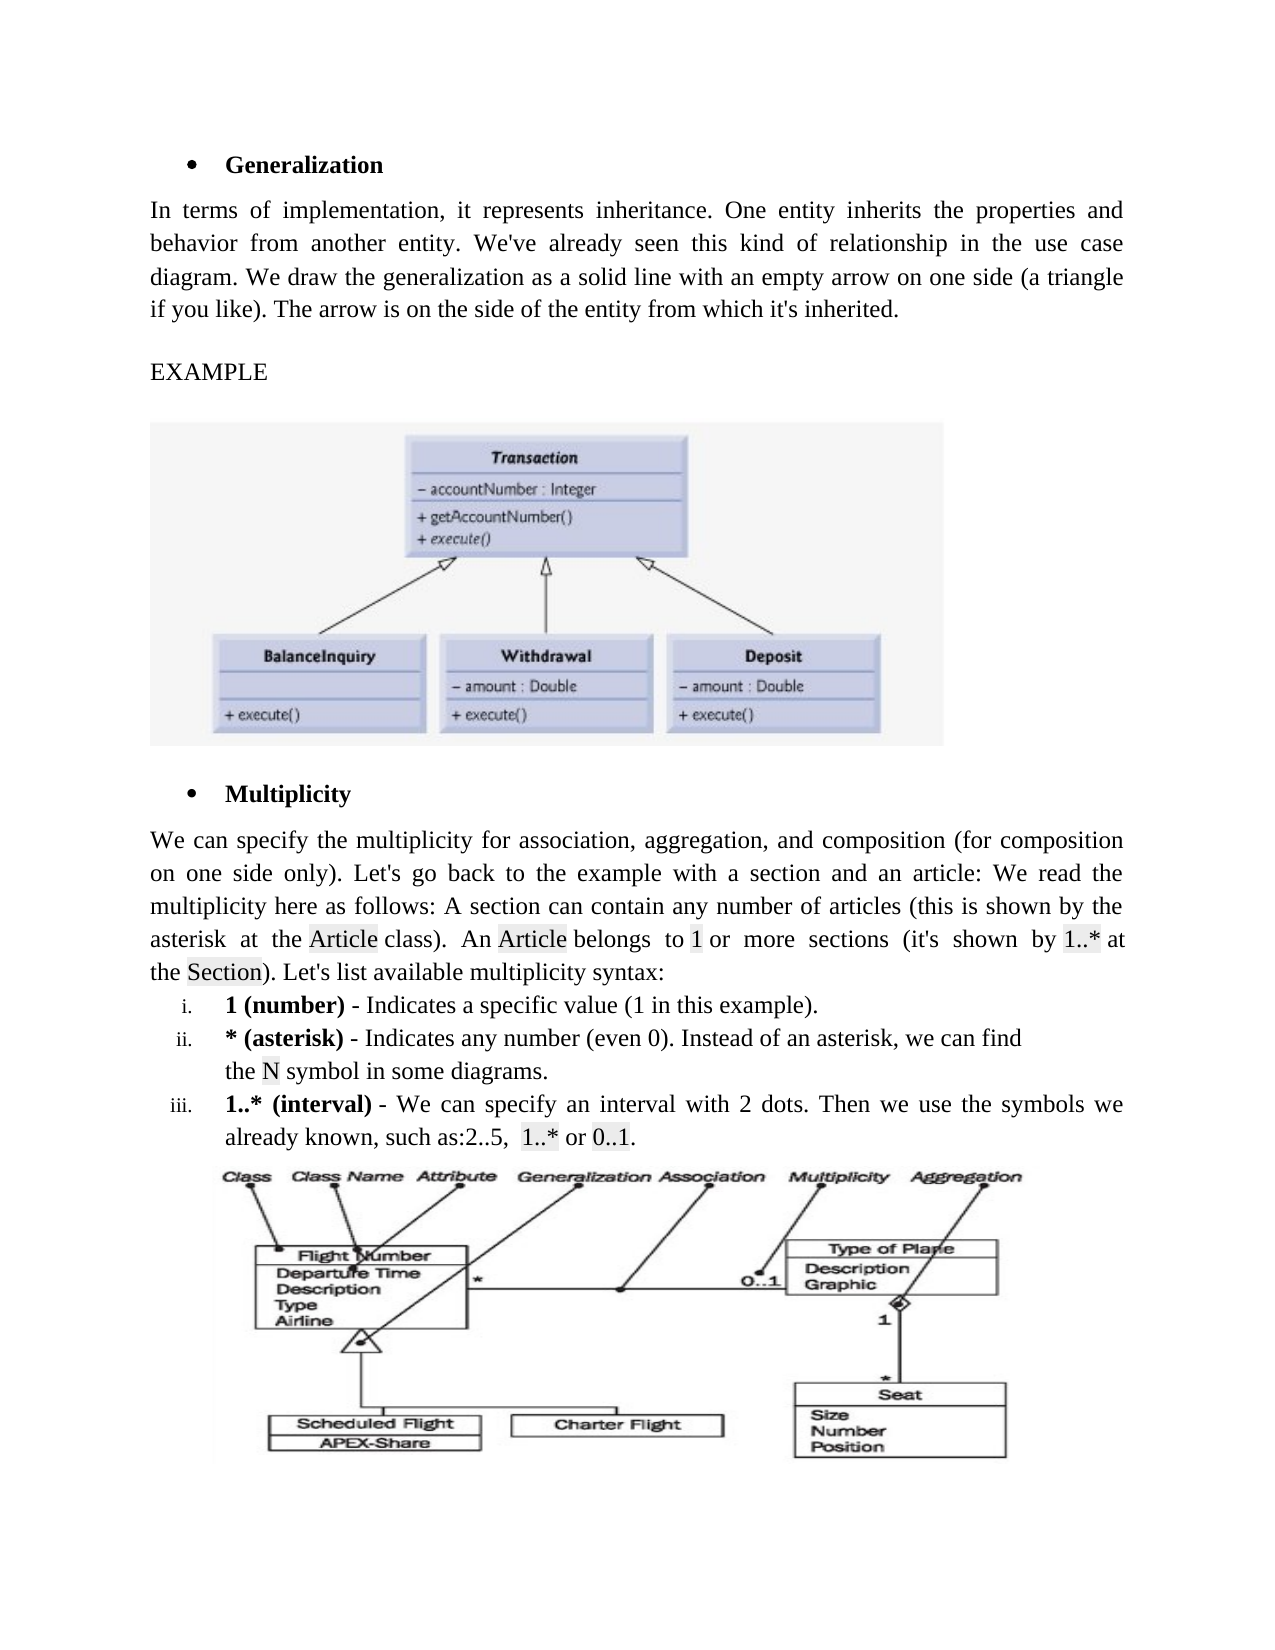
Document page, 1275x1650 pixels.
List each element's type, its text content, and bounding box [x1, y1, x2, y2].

picture [212, 1166, 1041, 1474]
list Generalization [187, 150, 1125, 179]
list 1 (number) - Indicates a specific value (1 in this example). [192, 990, 1125, 1019]
text We can specify the multiplicity for association, aggregation, and composition (for composition on one side only). Let's go back to the example with a section and an article: We read the multiplicity here as follows: A section can contain any number of articles (this is shown by the asterisk at the Article class). An Article belongs to 1 or more sections (it's shown by 1..* at the Section). Let's list available multiplicity syntax: [150, 825, 1125, 986]
list Multiplicity [187, 779, 1125, 808]
text In terms of implementation, it represents inheritance. One entity inherits the properties and behavior from another entity. We've already seen this kind of relationship in the use case diagram. We draw the generalization as a solid line with an empty arrow on one side (a triangle if you like). The arrow is on the side of the entity from which it's inherited. [150, 196, 1125, 323]
picture [150, 418, 945, 746]
text EXAMPLE [150, 357, 1125, 386]
list 1..* (interval) - We can specify an interval with 2 dots. Then we use the symbols we already known, such as:2..5, 1..* or 0..1. [192, 1089, 1125, 1151]
list * (asterisk) - Indicates any number (even 0). Instead of an asterisk, we can find the N symbol in some diagrams. [192, 1023, 1125, 1085]
